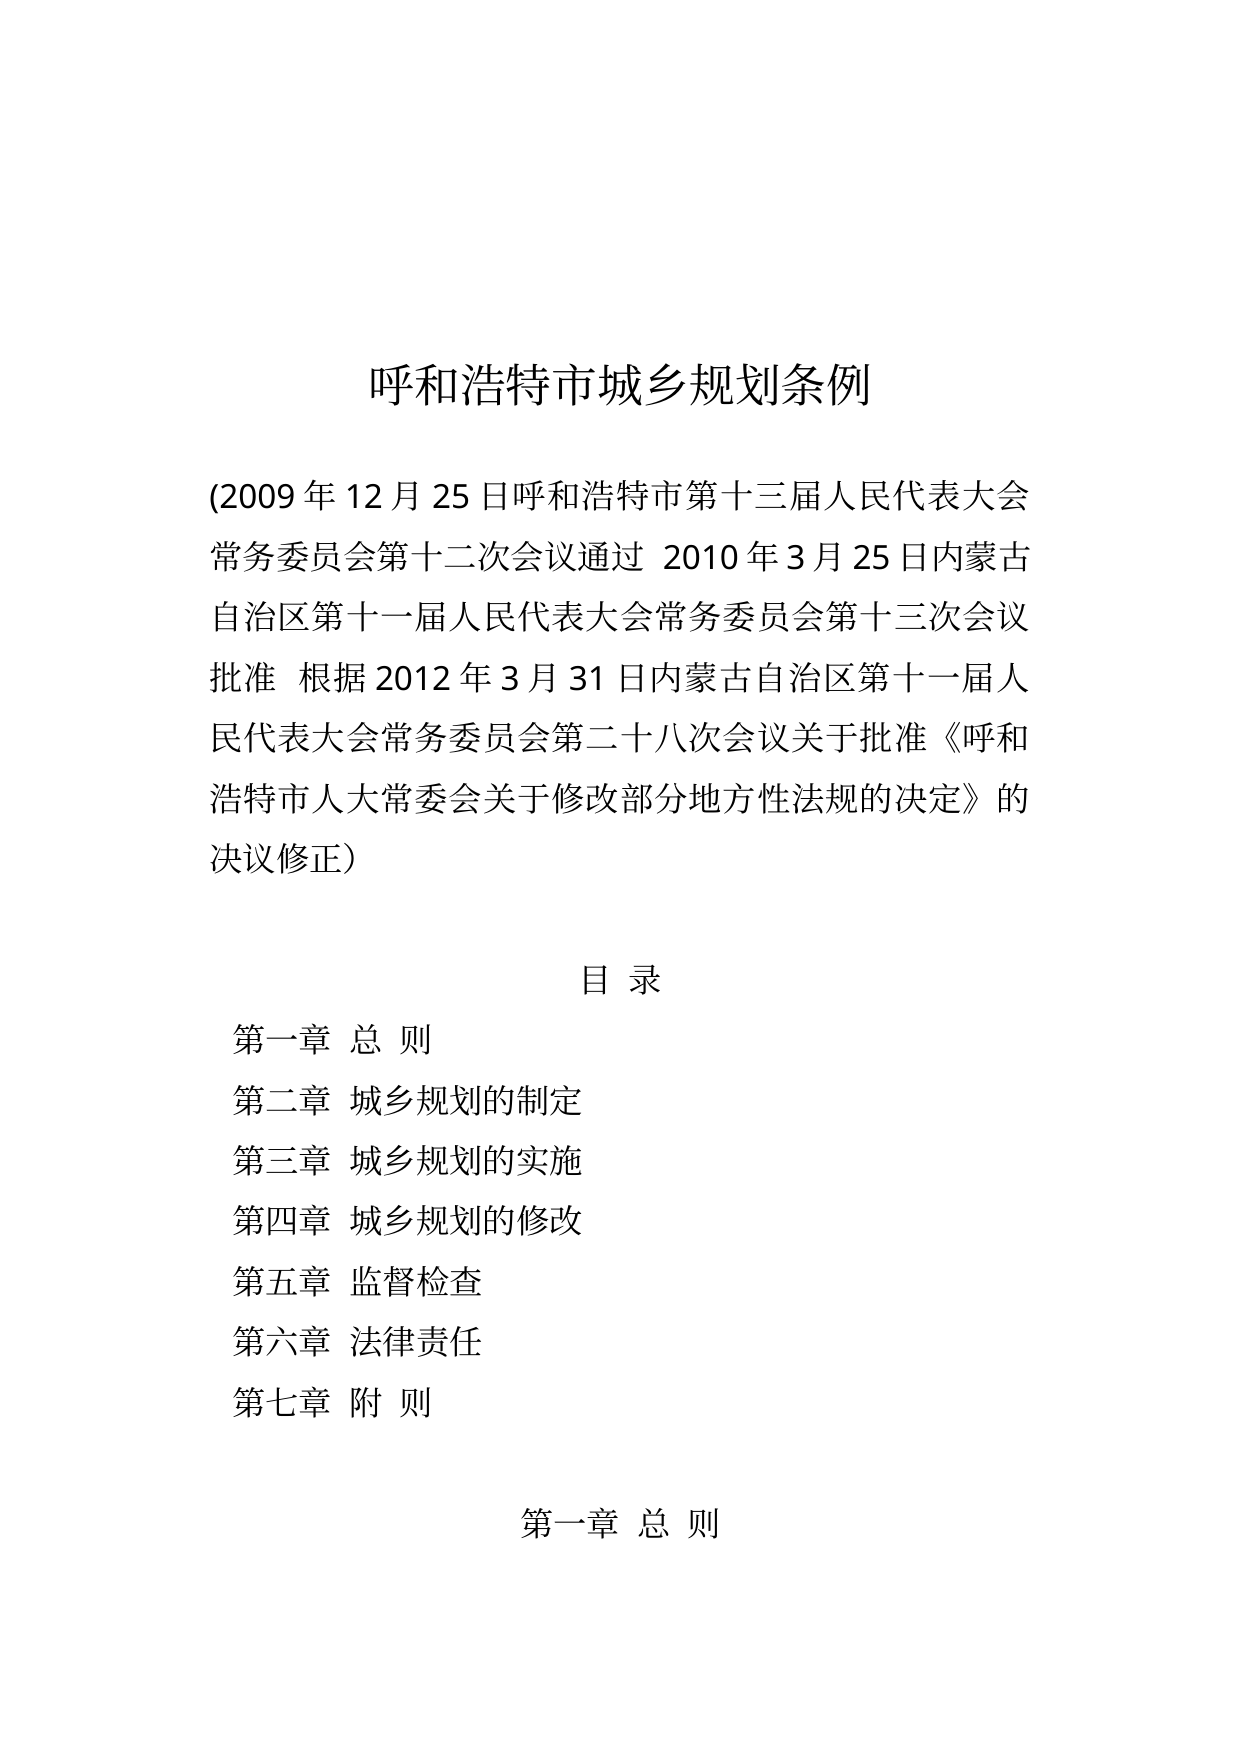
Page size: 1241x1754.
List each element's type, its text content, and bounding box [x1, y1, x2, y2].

text 第六章 法律责任 [165, 1306, 1075, 1367]
text 第四章 城乡规划的修改 [165, 1186, 1075, 1246]
text 第二章 城乡规划的制定 [165, 1065, 1075, 1125]
text 第七章 附 则 [165, 1367, 1075, 1427]
text (2009年12月25日呼和浩特市第十三届人民代表大会常务委员会第十二次会议通过 2010年3月25日内蒙古自治区第十一届人民代表大会常务委员会第十三次会议批准 根据2012年3月31日内蒙古自治区第十一届人民代表大会常务委员会第二十八次会议关于批准《呼和浩特市人大常委会关于修改部分地方性法规的决定》的决议修正） [209, 461, 1031, 883]
text 第一章 总 则 [165, 1488, 1075, 1548]
text 第三章 城乡规划的实施 [165, 1125, 1075, 1186]
text 呼和浩特市城乡规划条例 [165, 349, 1075, 415]
text 目 录 [165, 944, 1075, 1004]
text 第五章 监督检查 [165, 1246, 1075, 1306]
text 第一章 总 则 [165, 1004, 1075, 1065]
